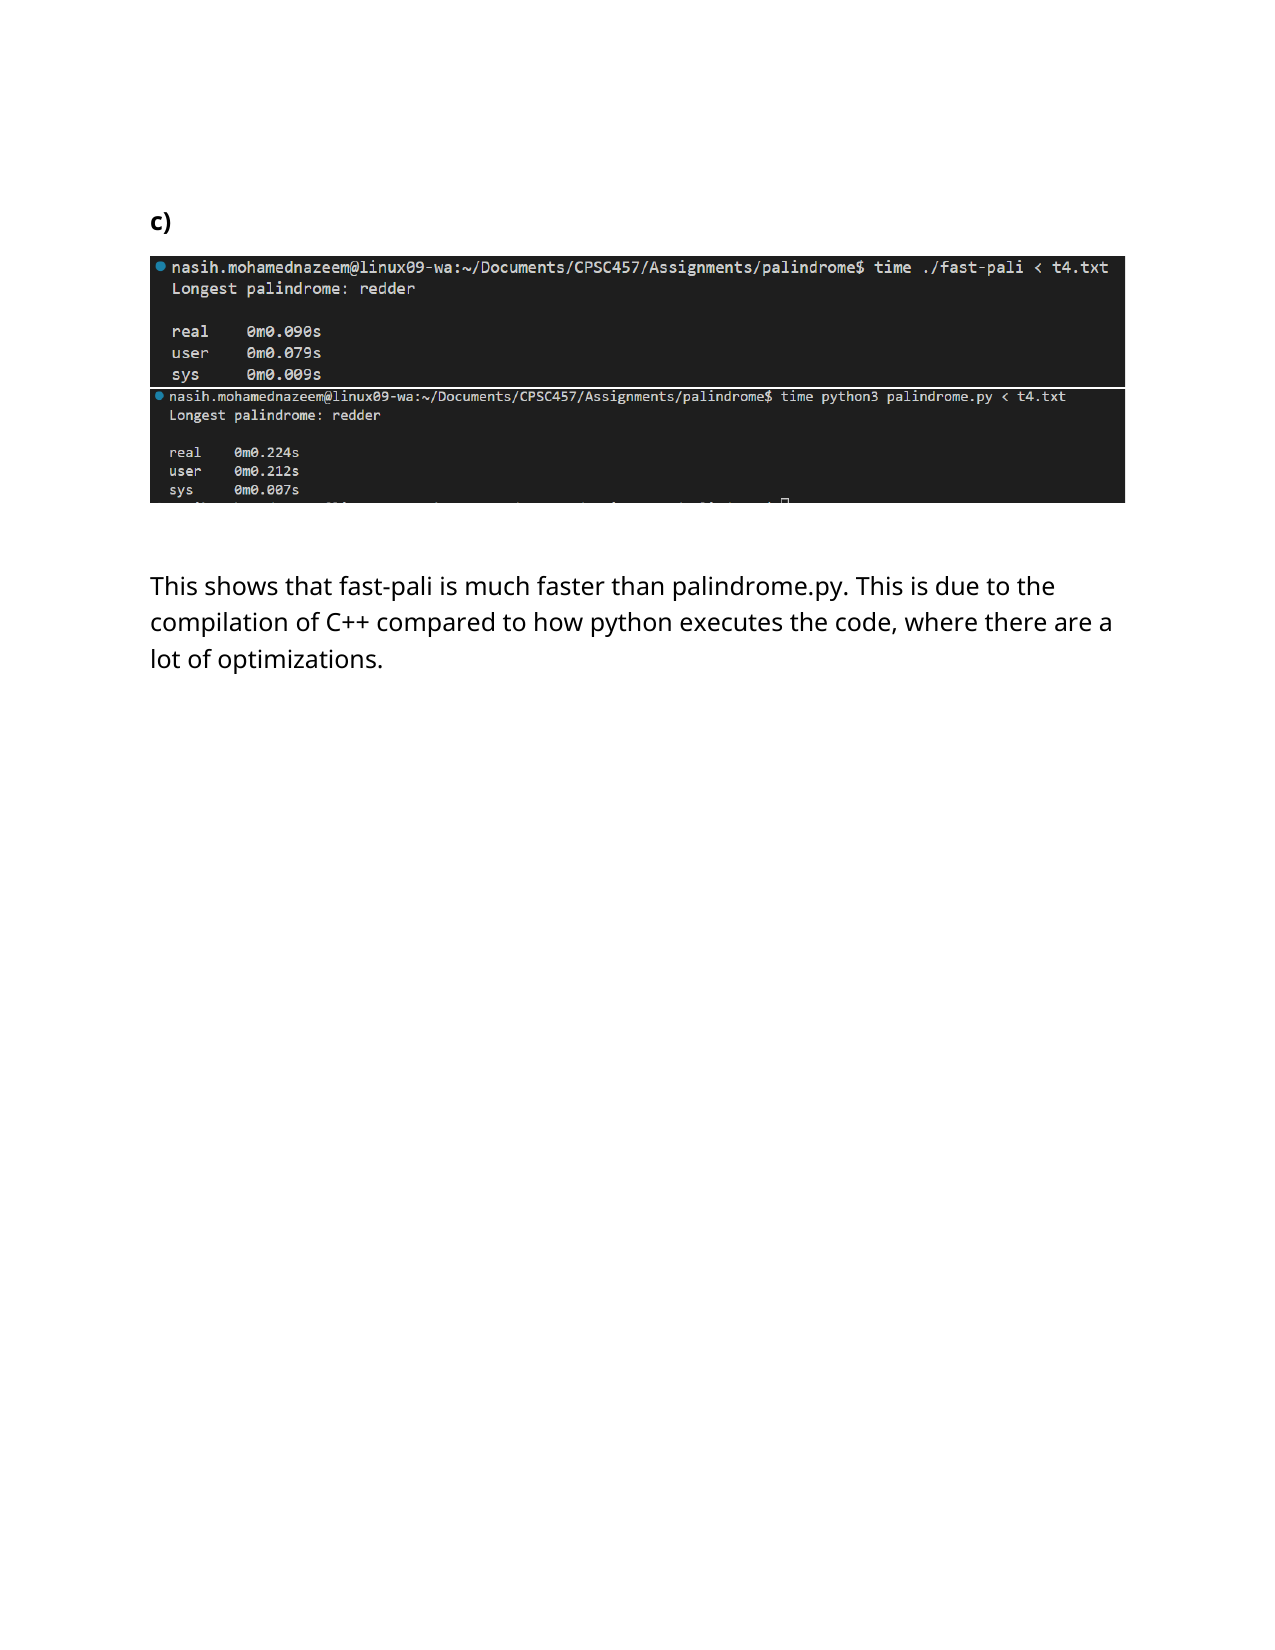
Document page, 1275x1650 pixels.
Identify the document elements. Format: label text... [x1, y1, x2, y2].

text This shows that fast-pali is much faster than palindrome.py. This is due to the compilation of C++ compared to how python executes the code, where there are a lot of optimizations. [150, 568, 1125, 676]
text c) [150, 203, 1125, 237]
picture [150, 256, 1125, 387]
picture [150, 389, 1125, 503]
